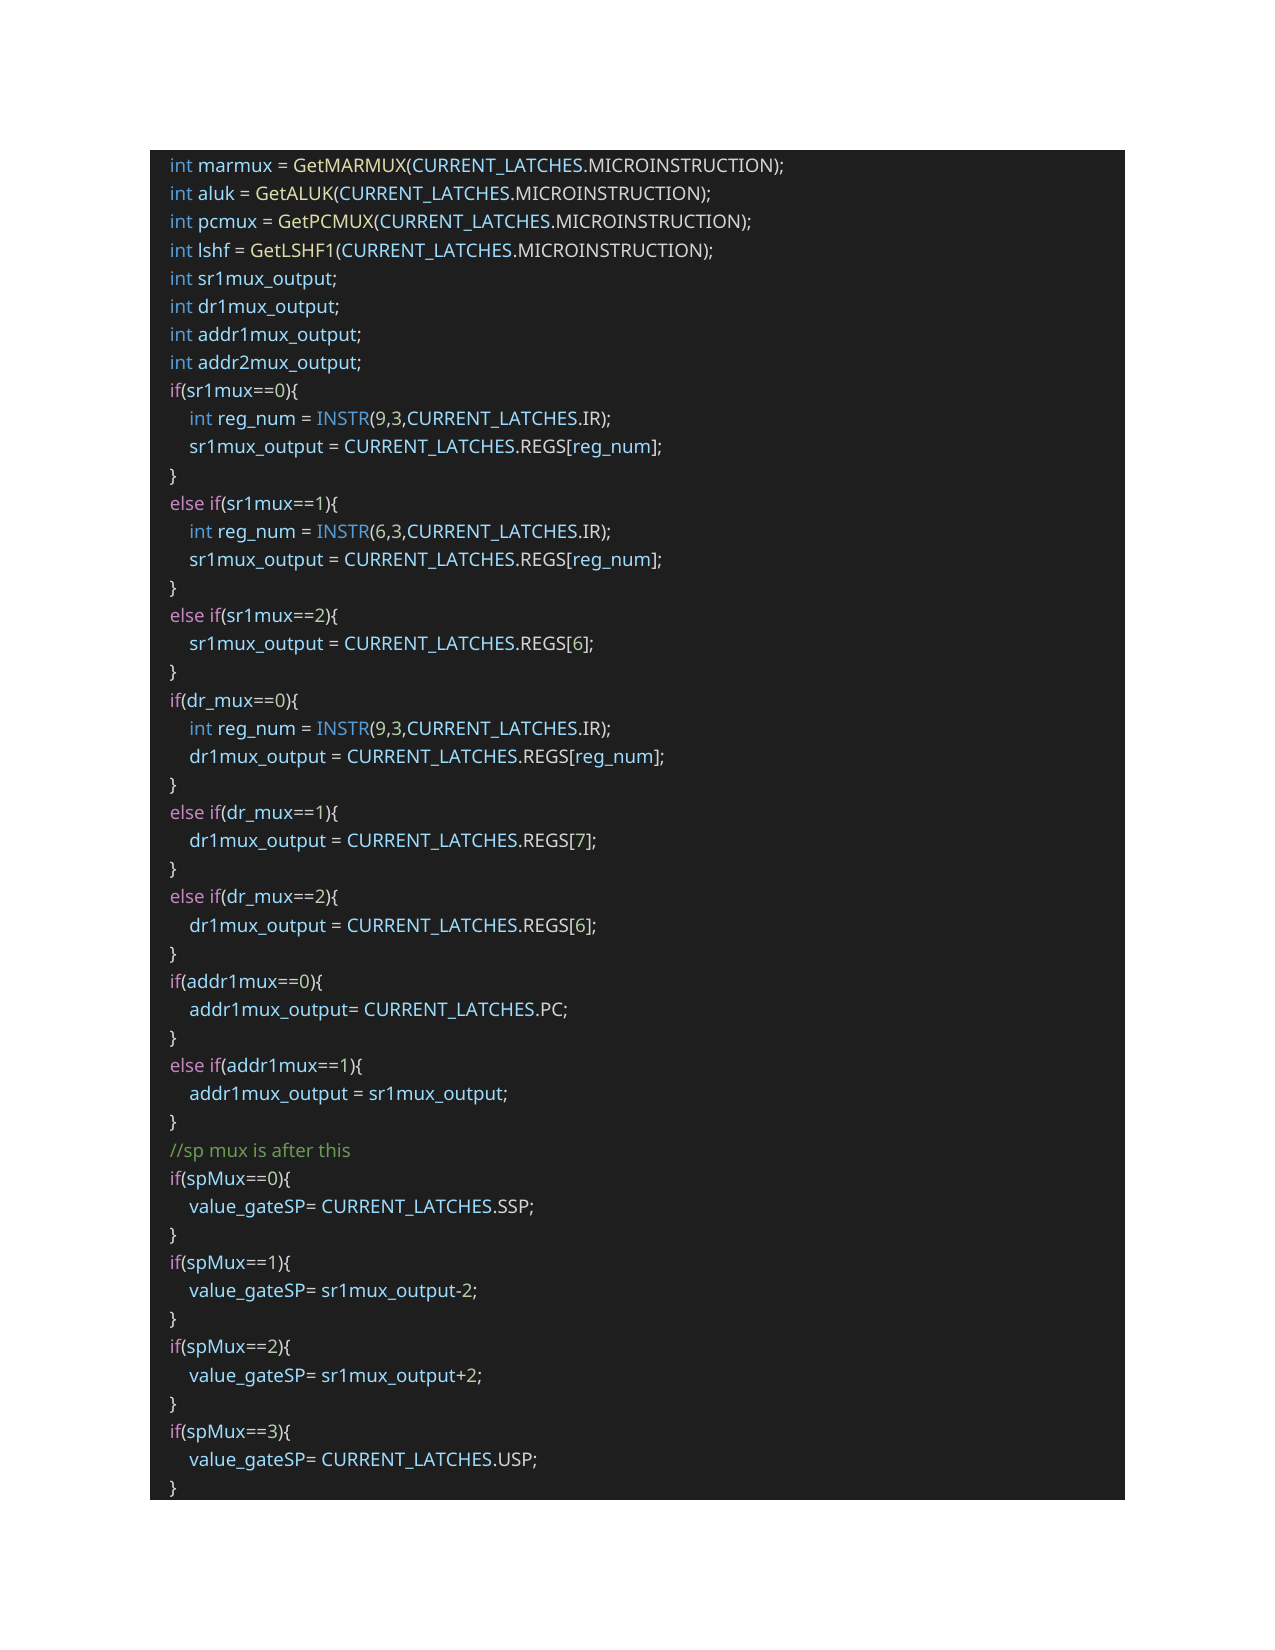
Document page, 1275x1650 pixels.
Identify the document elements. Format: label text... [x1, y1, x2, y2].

text dr1mux_output = CURRENT_LATCHES.REGS[7]; [150, 825, 1125, 853]
text else if(sr1mux==1){ [150, 487, 1125, 516]
text int pcmux = GetPCMUX(CURRENT_LATCHES.MICROINSTRUCTION); [150, 206, 1125, 234]
text } [150, 656, 1125, 684]
text int reg_num = INSTR(6,3,CURRENT_LATCHES.IR); [150, 516, 1125, 544]
text } [150, 1387, 1125, 1416]
text value_gateSP= CURRENT_LATCHES.USP; [150, 1444, 1125, 1472]
text if(dr_mux==0){ [150, 684, 1125, 712]
text dr1mux_output = CURRENT_LATCHES.REGS[6]; [150, 909, 1125, 937]
text value_gateSP= sr1mux_output-2; [150, 1275, 1125, 1303]
text //sp mux is after this [150, 1134, 1125, 1162]
text int addr2mux_output; [150, 347, 1125, 375]
text sr1mux_output = CURRENT_LATCHES.REGS[reg_num]; [150, 431, 1125, 459]
text if(spMux==2){ [150, 1331, 1125, 1359]
text int reg_num = INSTR(9,3,CURRENT_LATCHES.IR); [150, 712, 1125, 741]
text } [150, 572, 1125, 600]
text sr1mux_output = CURRENT_LATCHES.REGS[6]; [150, 628, 1125, 656]
text } [150, 1472, 1125, 1500]
text } [150, 1022, 1125, 1050]
text int reg_num = INSTR(9,3,CURRENT_LATCHES.IR); [150, 403, 1125, 431]
text if(sr1mux==0){ [150, 375, 1125, 403]
text int addr1mux_output; [150, 319, 1125, 347]
text } [150, 459, 1125, 487]
text dr1mux_output = CURRENT_LATCHES.REGS[reg_num]; [150, 741, 1125, 769]
text int dr1mux_output; [150, 291, 1125, 319]
text else if(dr_mux==2){ [150, 881, 1125, 909]
text } [150, 853, 1125, 881]
text int marmux = GetMARMUX(CURRENT_LATCHES.MICROINSTRUCTION); [150, 150, 1125, 178]
text int aluk = GetALUK(CURRENT_LATCHES.MICROINSTRUCTION); [150, 178, 1125, 206]
text if(spMux==0){ [150, 1162, 1125, 1191]
text value_gateSP= CURRENT_LATCHES.SSP; [150, 1191, 1125, 1219]
text if(addr1mux==0){ [150, 966, 1125, 994]
text } [150, 1219, 1125, 1247]
text } [150, 769, 1125, 797]
text addr1mux_output = sr1mux_output; [150, 1078, 1125, 1106]
text } [150, 1303, 1125, 1331]
text else if(sr1mux==2){ [150, 600, 1125, 628]
text sr1mux_output = CURRENT_LATCHES.REGS[reg_num]; [150, 544, 1125, 572]
text int sr1mux_output; [150, 262, 1125, 291]
text if(spMux==3){ [150, 1416, 1125, 1444]
text else if(dr_mux==1){ [150, 797, 1125, 825]
text } [150, 937, 1125, 966]
text int lshf = GetLSHF1(CURRENT_LATCHES.MICROINSTRUCTION); [150, 234, 1125, 262]
text value_gateSP= sr1mux_output+2; [150, 1359, 1125, 1387]
text } [150, 1106, 1125, 1134]
text else if(addr1mux==1){ [150, 1050, 1125, 1078]
text addr1mux_output= CURRENT_LATCHES.PC; [150, 994, 1125, 1022]
text if(spMux==1){ [150, 1247, 1125, 1275]
